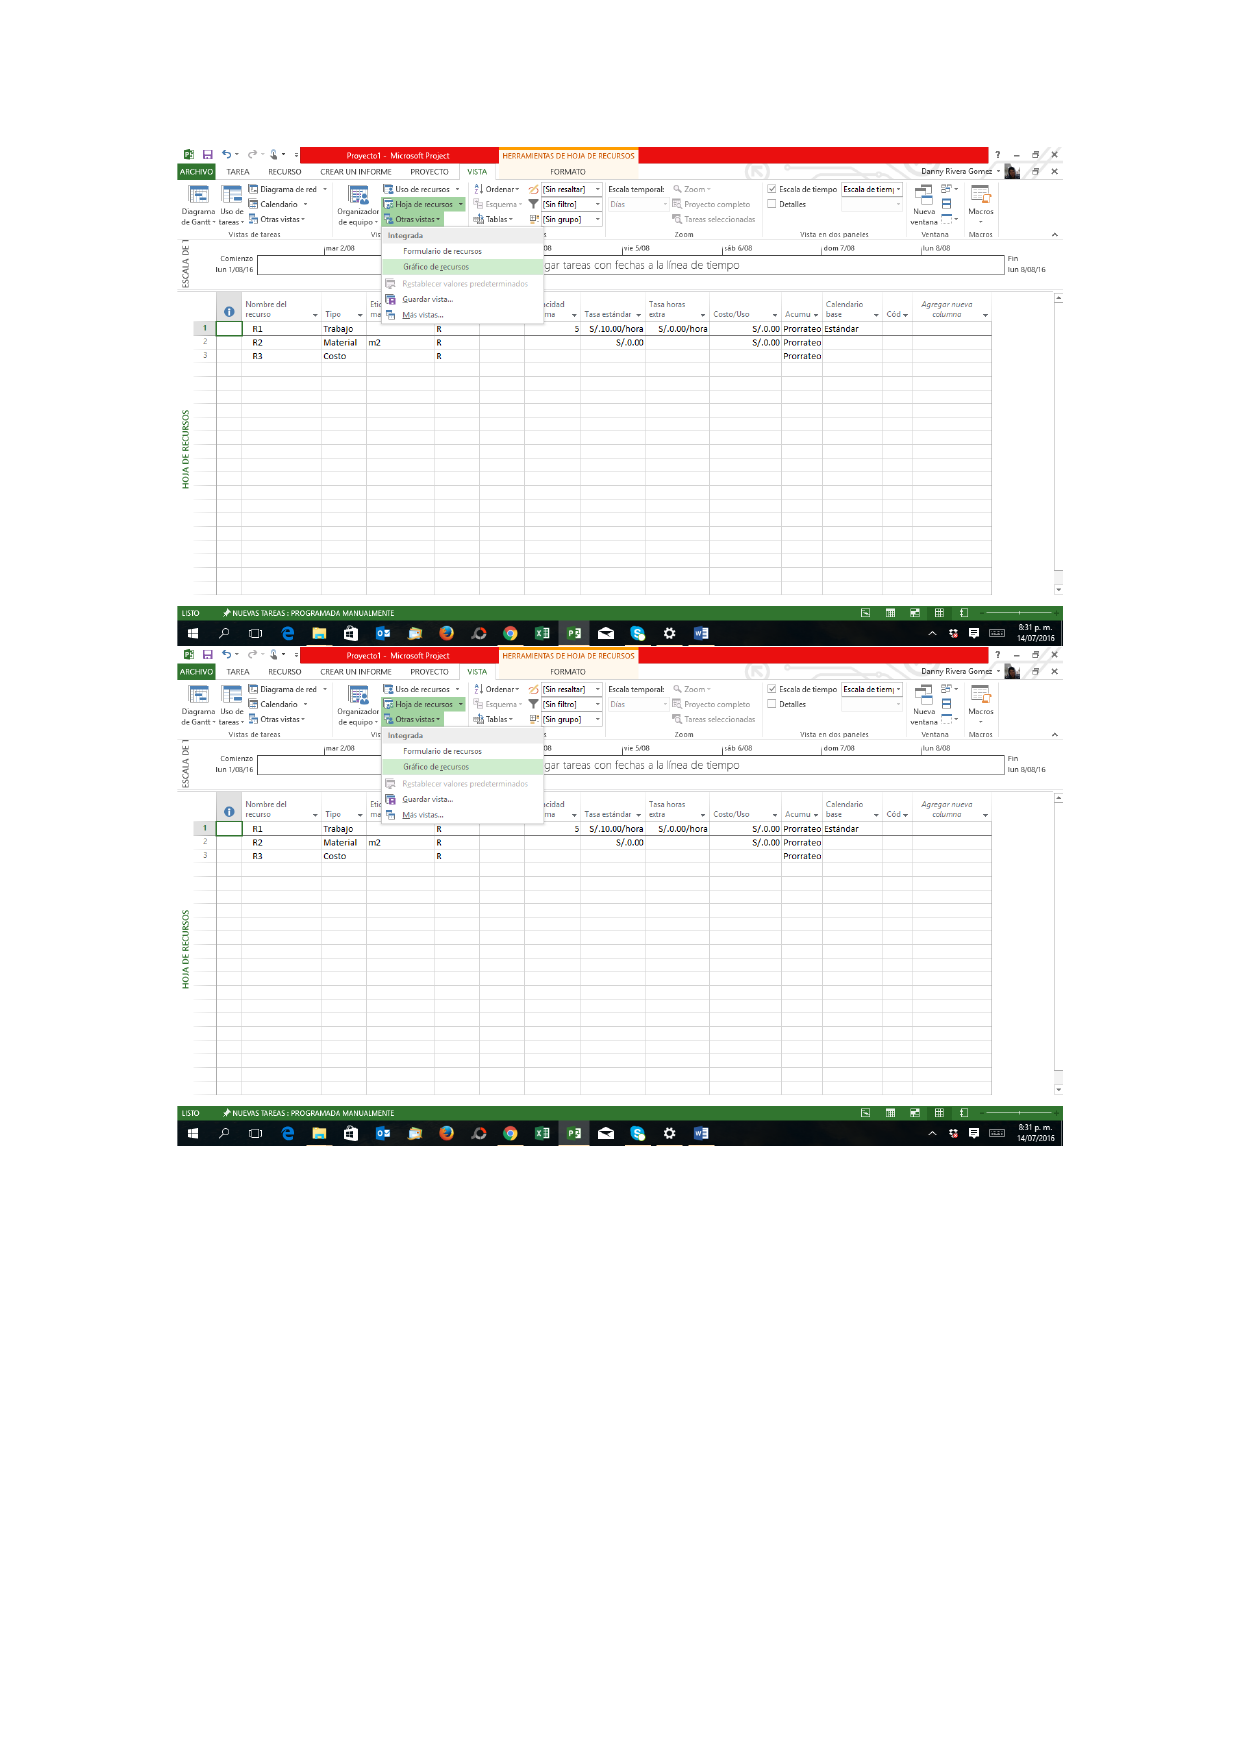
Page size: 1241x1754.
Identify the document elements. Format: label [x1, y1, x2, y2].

picture [177, 647, 1063, 1146]
picture [177, 147, 1063, 646]
